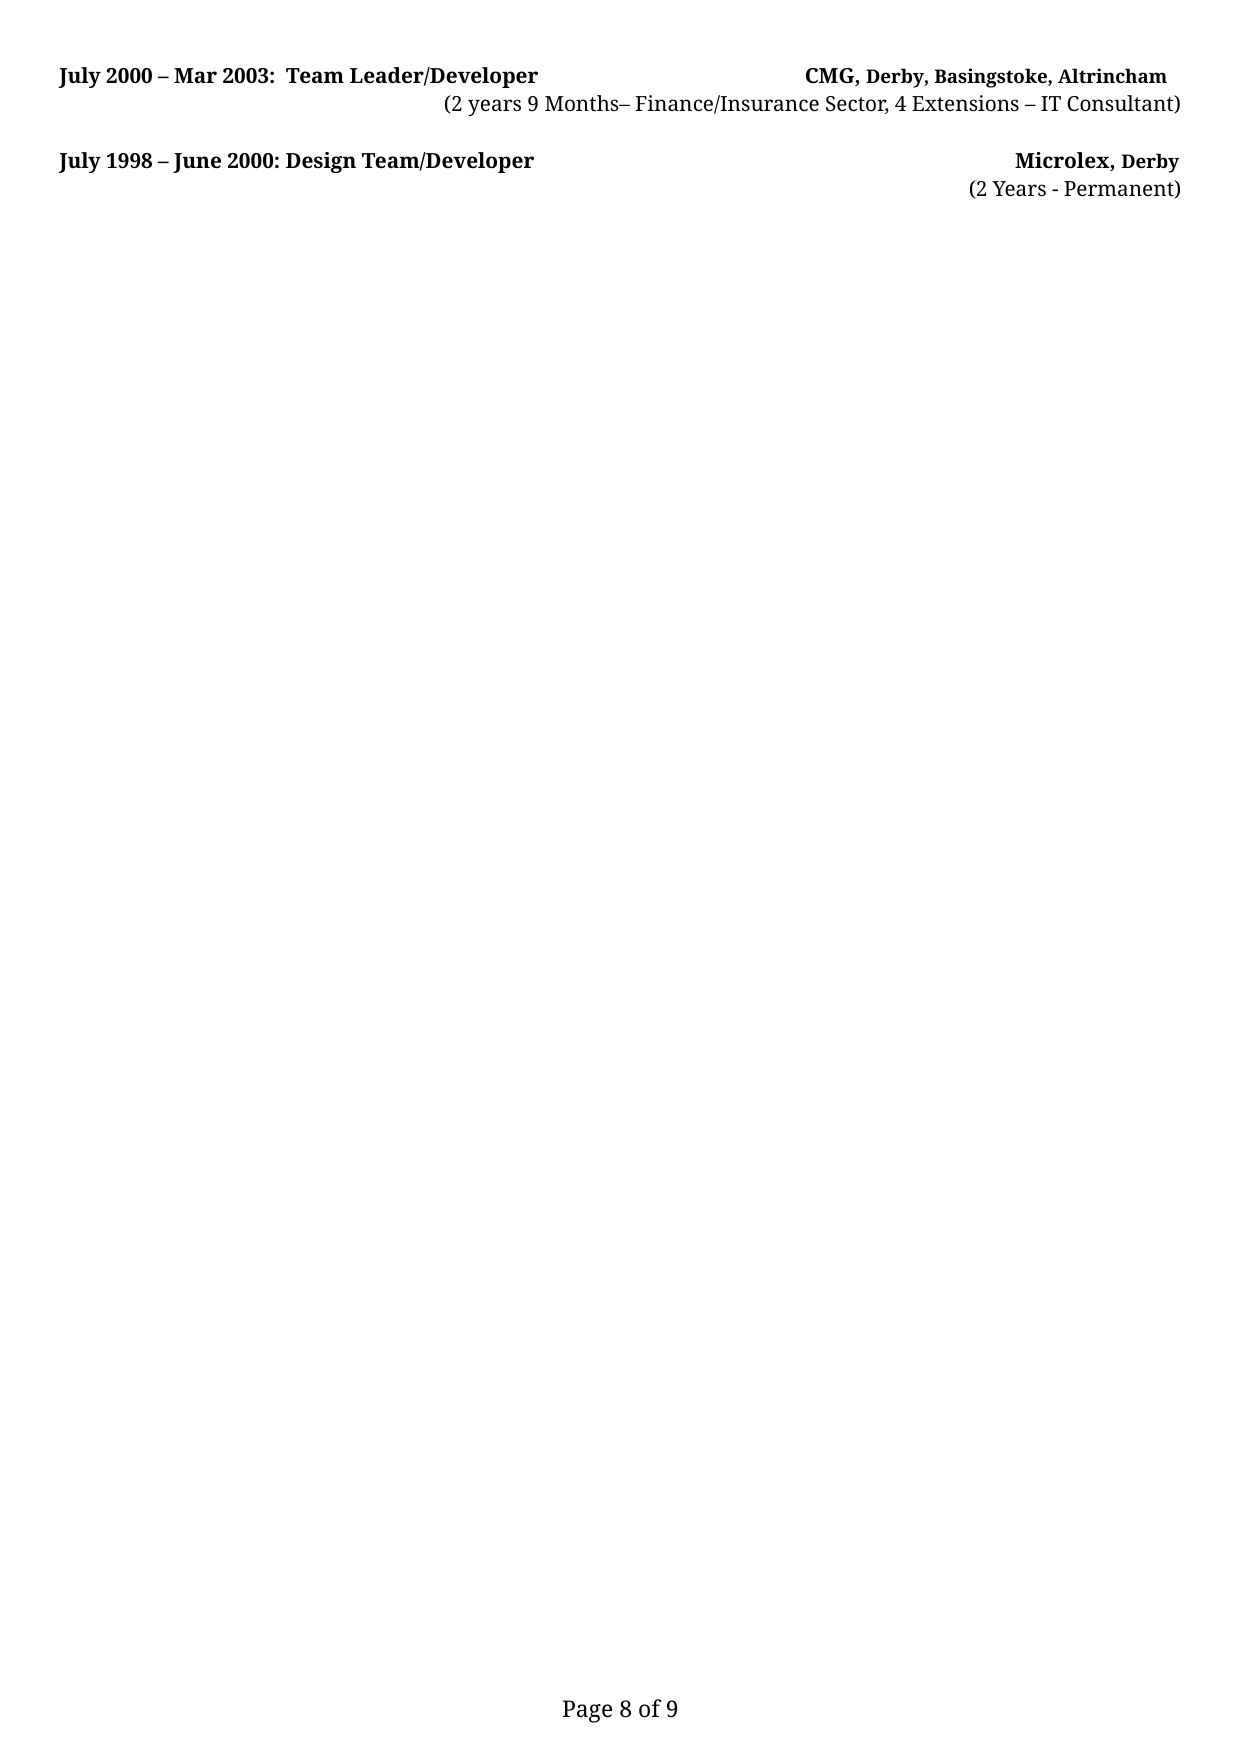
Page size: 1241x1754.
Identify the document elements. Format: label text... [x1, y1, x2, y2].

text (2 Years - Permanent) [59, 174, 1181, 203]
text July 2000 – Mar 2003: Team Leader/Developer CMG, Derby, Basingstoke, Altrincham [59, 61, 1181, 89]
text July 1998 – June 2000: Design Team/Developer Microlex, Derby [59, 146, 1181, 174]
text (2 years 9 Months– Finance/Insurance Sector, 4 Extensions – IT Consultant) [59, 89, 1181, 118]
